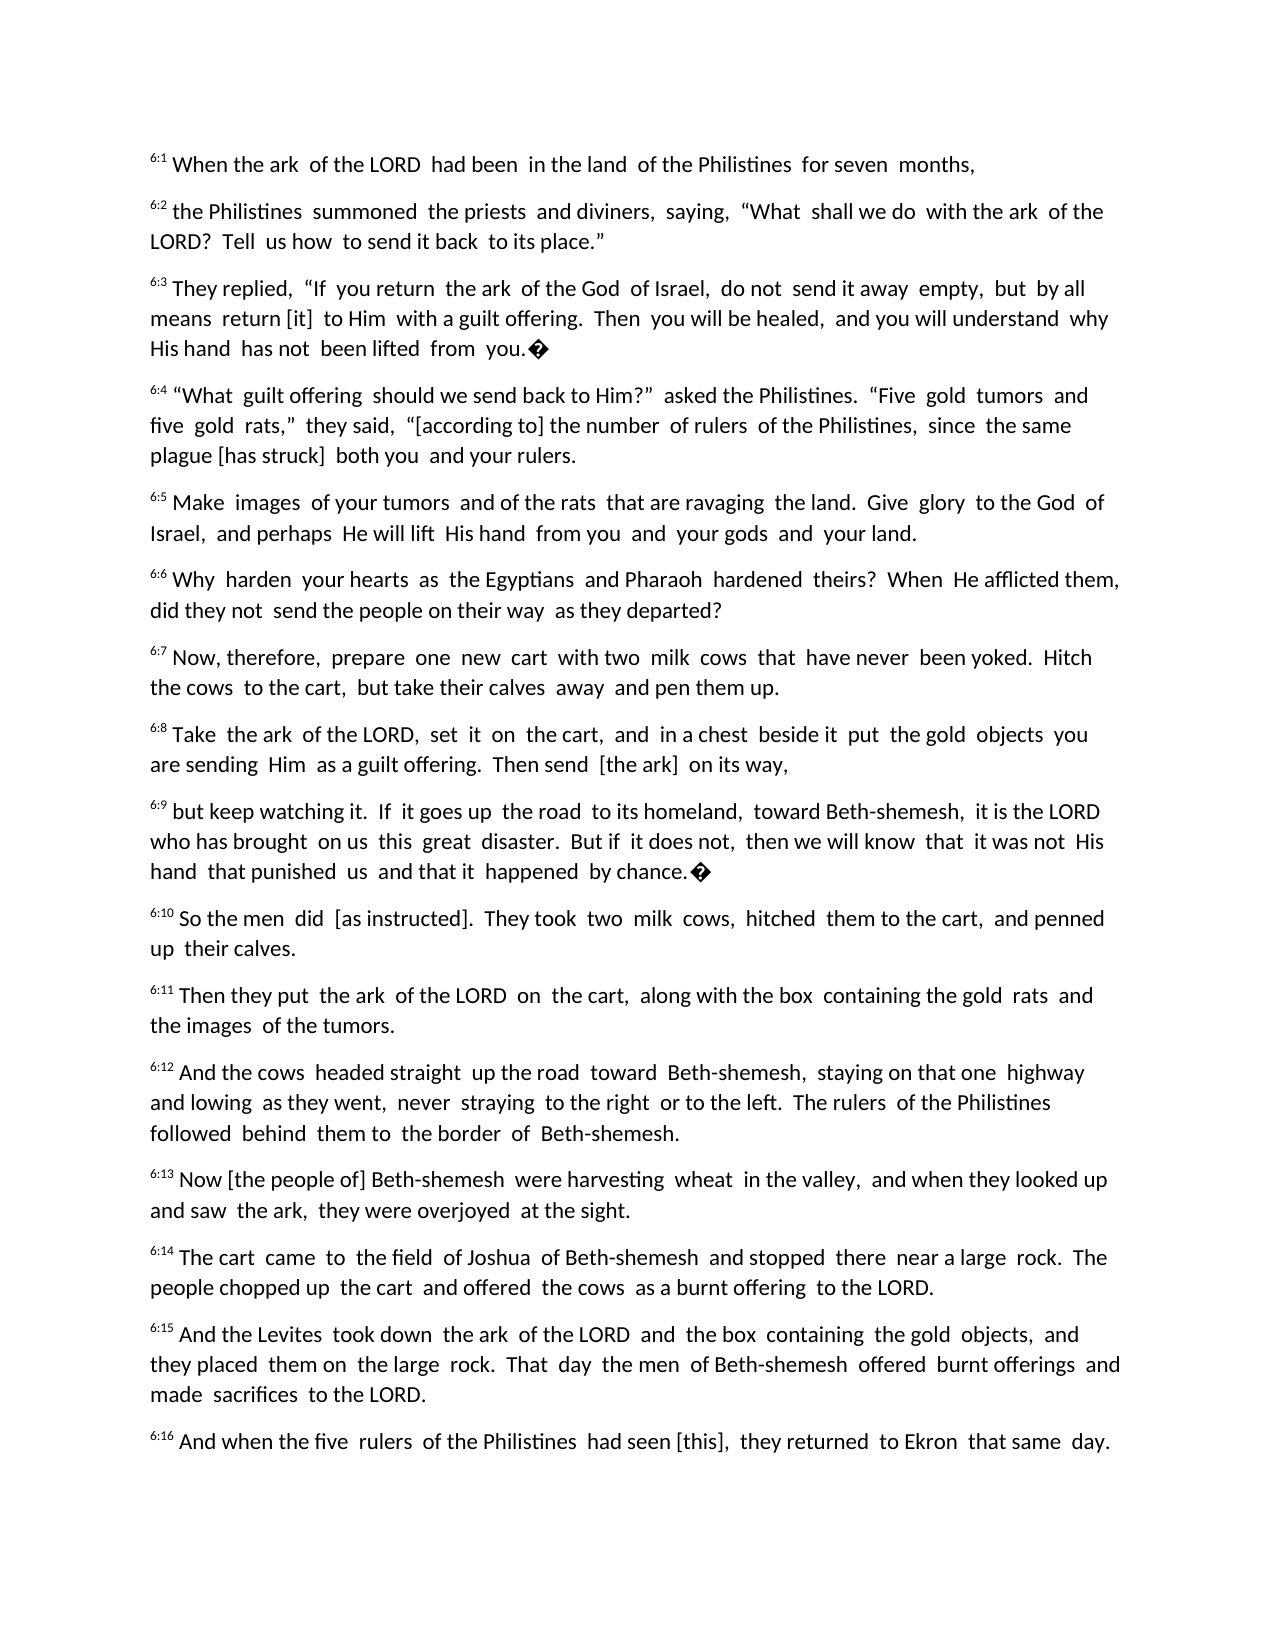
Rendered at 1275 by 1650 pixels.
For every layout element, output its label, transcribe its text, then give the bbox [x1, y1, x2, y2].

text 6:16 And when the five rulers of the Philistines had seen [this], they returned to Ekron that same day. [150, 1427, 1125, 1455]
text 6:10 So the men did [as instructed]. They took two milk cows, hitched them to the cart, and penned up their calves. [150, 904, 1125, 962]
text 6:6 Why harden your hearts as the Egyptians and Pharaoh hardened theirs? When He afflicted them, did they not send the people on their way as they departed? [150, 566, 1125, 624]
text 6:5 Make images of your tumors and of the rats that are ravaging the land. Give glory to the God of Israel, and perhaps He will lift His hand from you and your gods and your land. [150, 488, 1125, 547]
text 6:7 Now, therefore, prepare one new cart with two milk cows that have never been yoked. Hitch the cows to the cart, but take their calves away and pen them up. [150, 643, 1125, 701]
text 6:3 They replied, “If you return the ark of the God of Israel, do not send it away empty, but by all means return [it] to Him with a guilt offering. Then you will be healed, and you will understand why His hand has not been lifted from you.� [150, 274, 1125, 362]
text 6:14 The cart came to the field of Joshua of Beth-shemesh and stopped there near a large rock. The people chopped up the cart and offered the cows as a burnt offering to the LORD. [150, 1243, 1125, 1301]
text 6:8 Take the ark of the LORD, set it on the cart, and in a chest beside it put the gold objects you are sending Him as a guilt offering. Then send [the ark] on its way, [150, 720, 1125, 778]
text 6:2 the Philistines summoned the priests and diviners, saying, “What shall we do with the ark of the LORD? Tell us how to send it back to its place.” [150, 197, 1125, 255]
text 6:11 Then they put the ark of the LORD on the cart, along with the box containing the gold rats and the images of the tumors. [150, 981, 1125, 1039]
text 6:15 And the Levites took down the ark of the LORD and the box containing the gold objects, and they placed them on the large rock. That day the men of Beth-shemesh offered burnt offerings and made sacrifices to the LORD. [150, 1320, 1125, 1408]
text 6:12 And the cows headed straight up the road toward Beth-shemesh, staying on that one highway and lowing as they went, never straying to the right or to the left. The rulers of the Philistines followed behind them to the border of Beth-shemesh. [150, 1058, 1125, 1147]
text 6:9 but keep watching it. If it goes up the road to its homeland, toward Beth-shemesh, it is the LORD who has brought on us this great disaster. But if it does not, then we will know that it was not His hand that punished us and that it happened by chance.� [150, 797, 1125, 885]
text 6:4 “What guilt offering should we send back to Him?” asked the Philistines. “Five gold tumors and five gold rats,” they said, “[according to] the number of rulers of the Philistines, since the same plague [has struck] both you and your rulers. [150, 381, 1125, 470]
text 6:13 Now [the people of] Beth-shemesh were harvesting wheat in the valley, and when they looked up and saw the ark, they were overjoyed at the sight. [150, 1166, 1125, 1224]
text 6:1 When the ark of the LORD had been in the land of the Philistines for seven months, [150, 150, 1125, 178]
